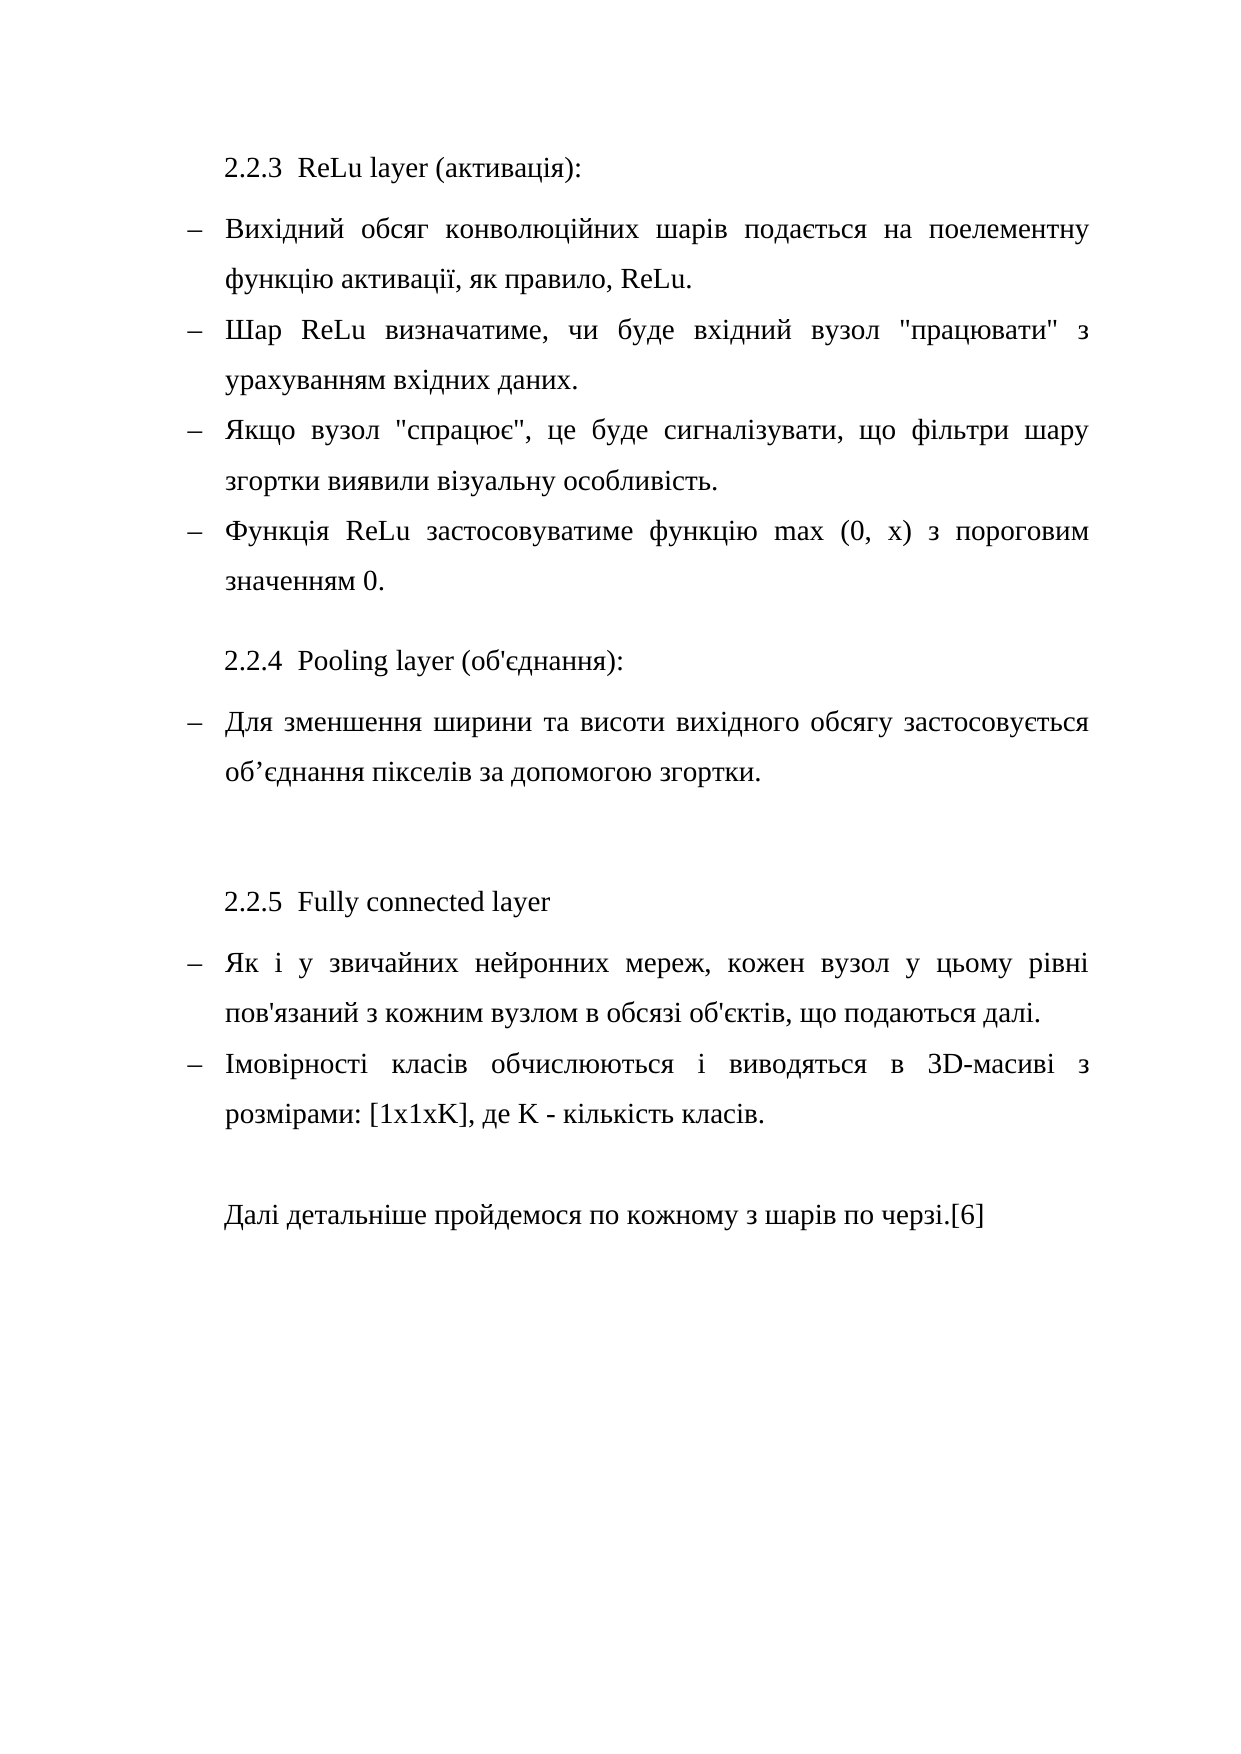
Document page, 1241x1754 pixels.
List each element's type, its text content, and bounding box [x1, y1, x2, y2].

text ReLu layer (активація): [224, 150, 1090, 183]
list Як і у звичайних нейронних мереж, кожен вузол у цьому рівні пов'язаний з кожним вузлом в обсязі об'єктів, що подаються далі. [187, 945, 1090, 1029]
list Якщо вузол "спрацює", це буде сигналізувати, що фільтри шару згортки виявили візуальну особливість. [187, 412, 1090, 496]
list Для зменшення ширини та висоти вихідного обсягу застосовується об’єднання пікселів за допомогою згортки. [187, 704, 1090, 788]
list Шар ReLu визначатиме, чи буде вхідний вузол "працювати" з урахуванням вхідних даних. [187, 312, 1090, 396]
text Fully connected layer [224, 884, 1090, 918]
list Вихідний обсяг конволюційних шарів подається на поелементну функцію активації, як правило, ReLu. [187, 211, 1090, 295]
list Імовірності класів обчислюються і виводяться в 3D-масиві з розмірами: [1x1xK], де K - кількість класів. [187, 1046, 1090, 1130]
text Далі детальніше пройдемося по кожному з шарів по черзі.[6] [150, 1197, 1090, 1230]
list Функція ReLu застосовуватиме функцію max (0, x) з пороговим значенням 0. [187, 513, 1090, 597]
text Pooling layer (об'єднання): [224, 643, 1090, 676]
